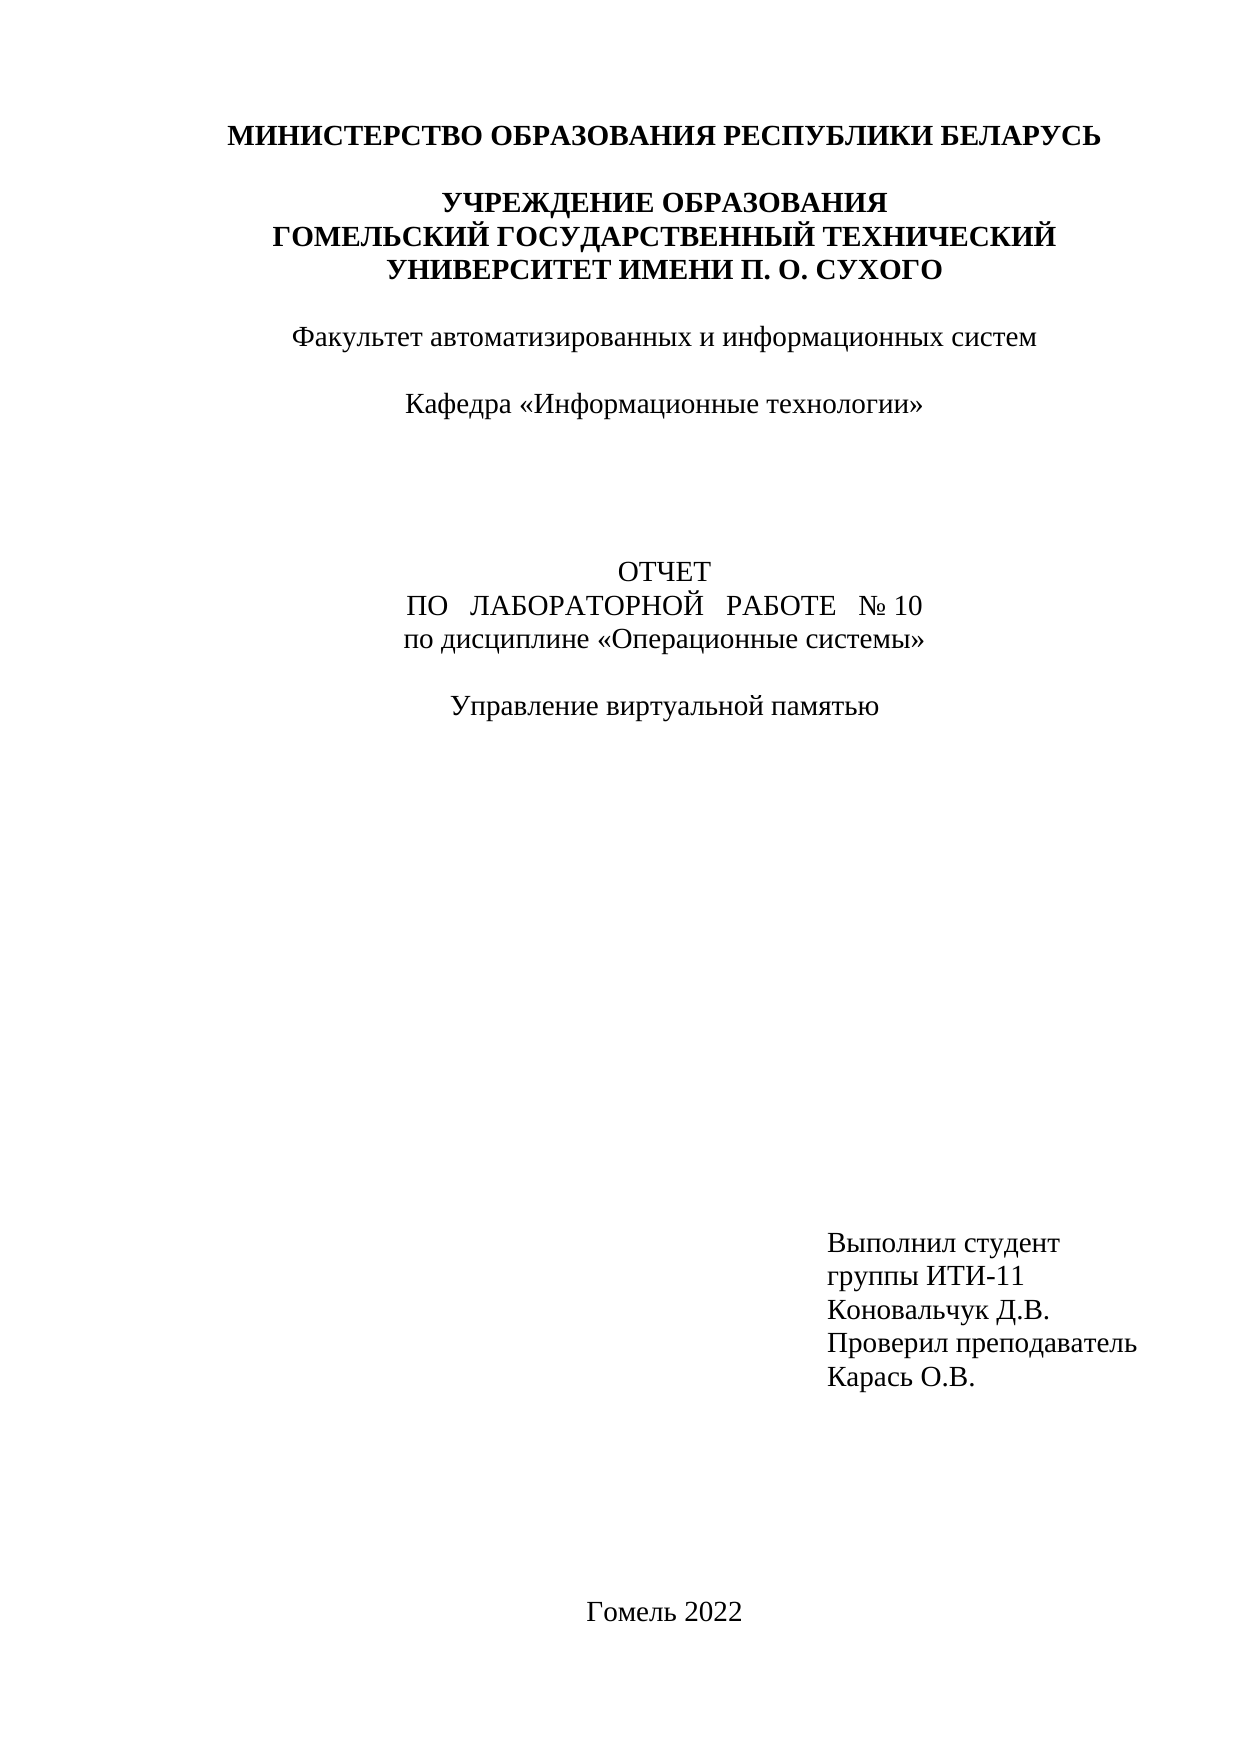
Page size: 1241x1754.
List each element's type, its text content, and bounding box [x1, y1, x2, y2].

text по дисциплине «Операционные системы» [177, 621, 1152, 655]
text Гомель 2022 [177, 1594, 1152, 1627]
text ОТЧЕТ [177, 554, 1152, 588]
text группы ИТИ-11 [827, 1258, 1152, 1292]
text УЧРЕЖДЕНИЕ ОБРАЗОВАНИЯ [177, 185, 1152, 219]
text Проверил преподаватель [827, 1326, 1152, 1359]
text МИНИСТЕРСТВО ОБРАЗОВАНИЯ РЕСПУБЛИКИ БЕЛАРУСЬ [177, 118, 1152, 152]
text Кафедра «Информационные технологии» [177, 386, 1152, 420]
text ПО ЛАБОРАТОРНОЙ РАБОТЕ № 10 [177, 588, 1152, 621]
text ГОМЕЛЬСКИЙ ГОСУДАРСТВЕННЫЙ ТЕХНИЧЕСКИЙ УНИВЕРСИТЕТ ИМЕНИ П. О. СУХОГО [177, 219, 1152, 286]
text Коновальчук Д.В. [827, 1292, 1152, 1326]
text Управление виртуальной памятью [177, 688, 1152, 722]
text Карась О.В. [827, 1359, 1152, 1393]
text Факультет автоматизированных и информационных систем [177, 319, 1152, 353]
text Выполнил студент [827, 1225, 1152, 1258]
